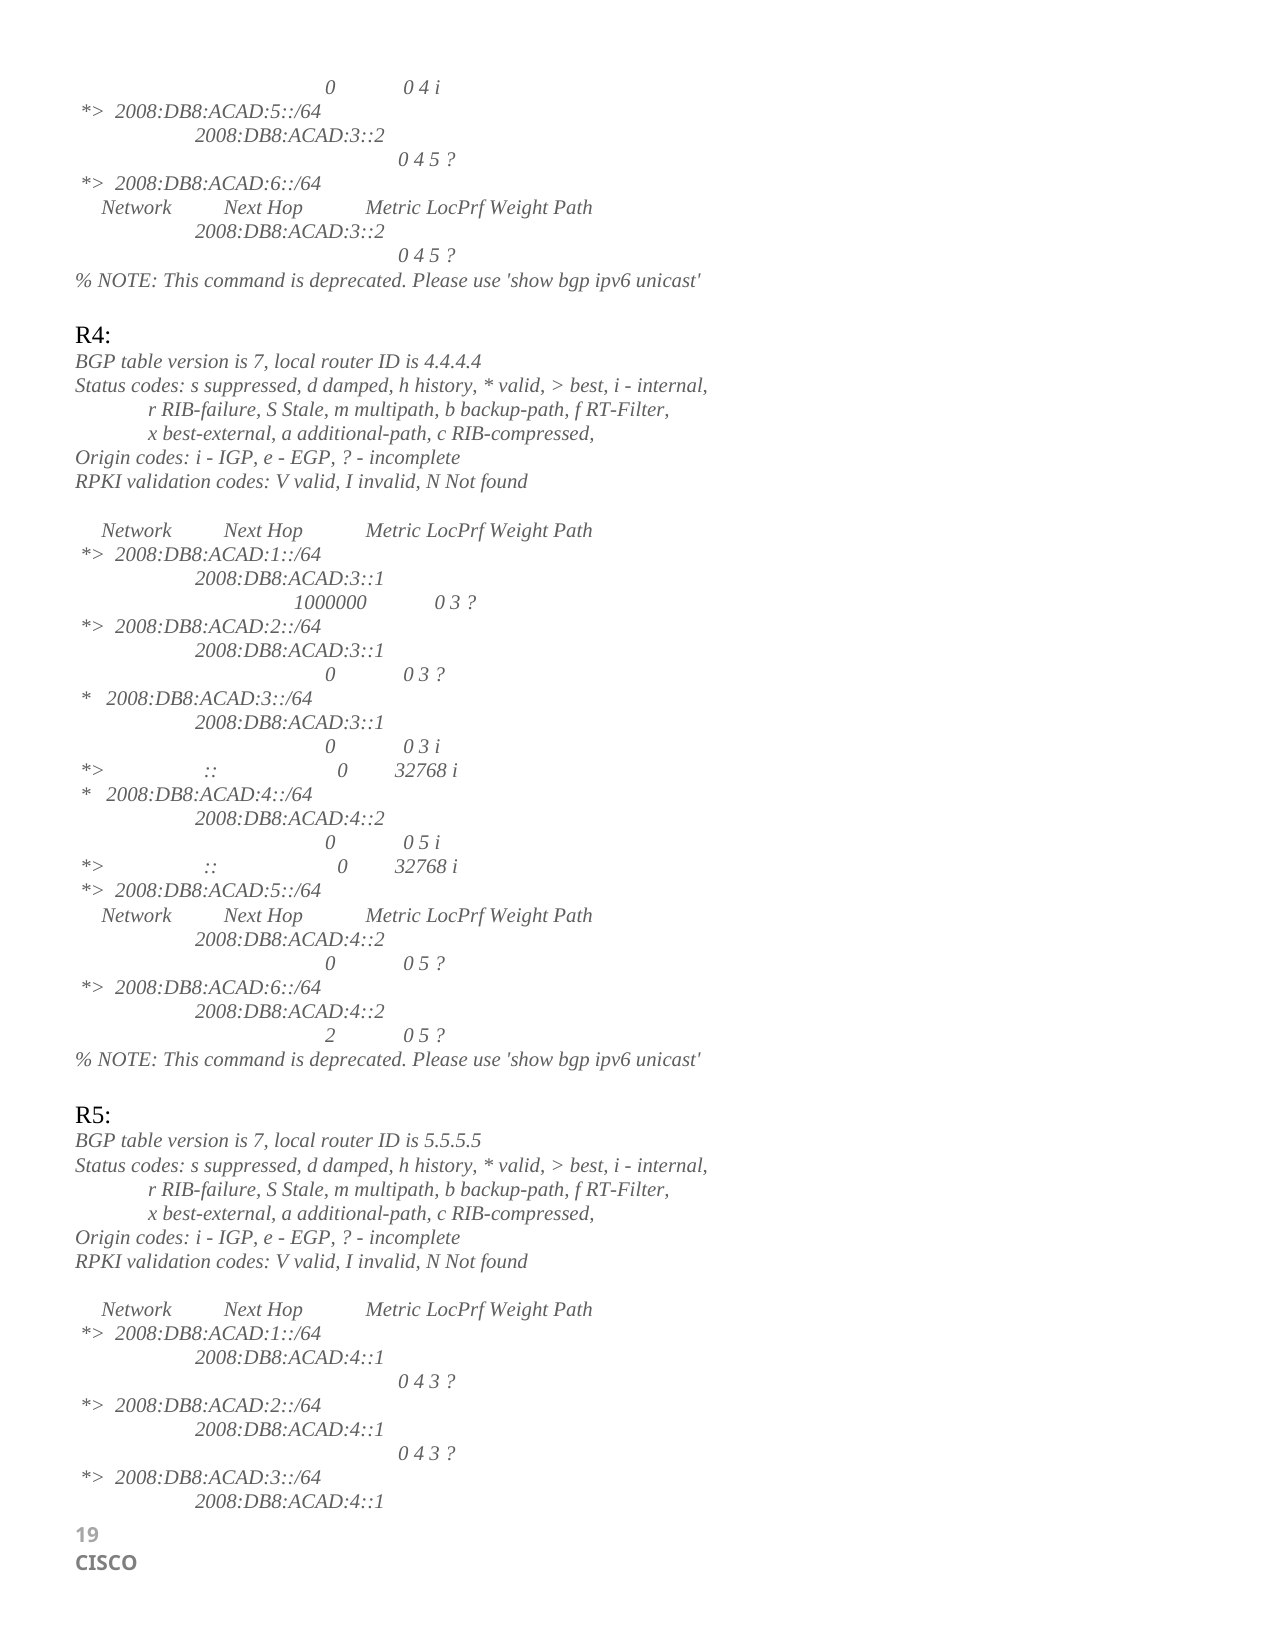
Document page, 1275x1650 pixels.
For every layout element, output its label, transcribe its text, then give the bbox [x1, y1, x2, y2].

text 0 4 3 ? [75, 1369, 1200, 1393]
text BGP table version is 7, local router ID is 4.4.4.4 [75, 349, 1200, 373]
text Status codes: s suppressed, d damped, h history, * valid, > best, i - internal, [75, 373, 1200, 397]
text *> 2008:DB8:ACAD:1::/64 [75, 542, 1200, 566]
text 0 4 3 ? [75, 1441, 1200, 1465]
text Network Next Hop Metric LocPrf Weight Path [75, 195, 1200, 219]
text *> 2008:DB8:ACAD:3::/64 [75, 1465, 1200, 1489]
text r RIB-failure, S Stale, m multipath, b backup-path, f RT-Filter, [75, 397, 1200, 421]
text *> 2008:DB8:ACAD:5::/64 [75, 99, 1200, 123]
text Status codes: s suppressed, d damped, h history, * valid, > best, i - internal, [75, 1152, 1200, 1177]
text * 2008:DB8:ACAD:3::/64 [75, 686, 1200, 710]
text 0 4 5 ? [75, 147, 1200, 171]
text Network Next Hop Metric LocPrf Weight Path [75, 517, 1200, 542]
text x best-external, a additional-path, c RIB-compressed, [75, 421, 1200, 445]
text *> :: 0 32768 i [75, 854, 1200, 878]
text 2 0 5 ? [75, 1023, 1200, 1047]
text 2008:DB8:ACAD:3::2 [75, 219, 1200, 243]
text 2008:DB8:ACAD:3::2 [75, 123, 1200, 147]
text 2008:DB8:ACAD:4::2 [75, 806, 1200, 830]
text 0 0 5 i [75, 830, 1200, 854]
text R5: [75, 1100, 1200, 1128]
text 1000000 0 3 ? [75, 590, 1200, 614]
text RPKI validation codes: V valid, I invalid, N Not found [75, 469, 1200, 493]
text 0 0 4 i [75, 75, 1200, 99]
text % NOTE: This command is deprecated. Please use 'show bgp ipv6 unicast' [75, 1047, 1200, 1071]
text *> 2008:DB8:ACAD:5::/64 [75, 878, 1200, 902]
text 2008:DB8:ACAD:4::1 [75, 1417, 1200, 1441]
text 2008:DB8:ACAD:3::1 [75, 638, 1200, 662]
text % NOTE: This command is deprecated. Please use 'show bgp ipv6 unicast' [75, 267, 1200, 292]
text *> :: 0 32768 i [75, 758, 1200, 782]
text BGP table version is 7, local router ID is 5.5.5.5 [75, 1128, 1200, 1152]
text r RIB-failure, S Stale, m multipath, b backup-path, f RT-Filter, [75, 1177, 1200, 1201]
text *> 2008:DB8:ACAD:6::/64 [75, 171, 1200, 195]
text 2008:DB8:ACAD:4::1 [75, 1489, 1200, 1513]
text RPKI validation codes: V valid, I invalid, N Not found [75, 1249, 1200, 1273]
text *> 2008:DB8:ACAD:6::/64 [75, 975, 1200, 999]
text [75, 1297, 1200, 1321]
text 2008:DB8:ACAD:4::2 [75, 927, 1200, 951]
text Network Next Hop Metric LocPrf Weight Path [75, 902, 1200, 927]
text R4: [75, 320, 1200, 349]
text * 2008:DB8:ACAD:4::/64 [75, 782, 1200, 806]
text x best-external, a additional-path, c RIB-compressed, [75, 1201, 1200, 1225]
text 0 0 3 i [75, 734, 1200, 758]
text 0 4 5 ? [75, 243, 1200, 267]
text Origin codes: i - IGP, e - EGP, ? - incomplete [75, 445, 1200, 469]
text Origin codes: i - IGP, e - EGP, ? - incomplete [75, 1225, 1200, 1249]
text 0 0 3 ? [75, 662, 1200, 686]
text *> 2008:DB8:ACAD:2::/64 [75, 1393, 1200, 1417]
text *> 2008:DB8:ACAD:1::/64 [75, 1321, 1200, 1345]
text 2008:DB8:ACAD:4::1 [75, 1345, 1200, 1369]
text 0 0 5 ? [75, 951, 1200, 975]
text 2008:DB8:ACAD:4::2 [75, 999, 1200, 1023]
text *> 2008:DB8:ACAD:2::/64 [75, 614, 1200, 638]
text 2008:DB8:ACAD:3::1 [75, 566, 1200, 590]
text 2008:DB8:ACAD:3::1 [75, 710, 1200, 734]
